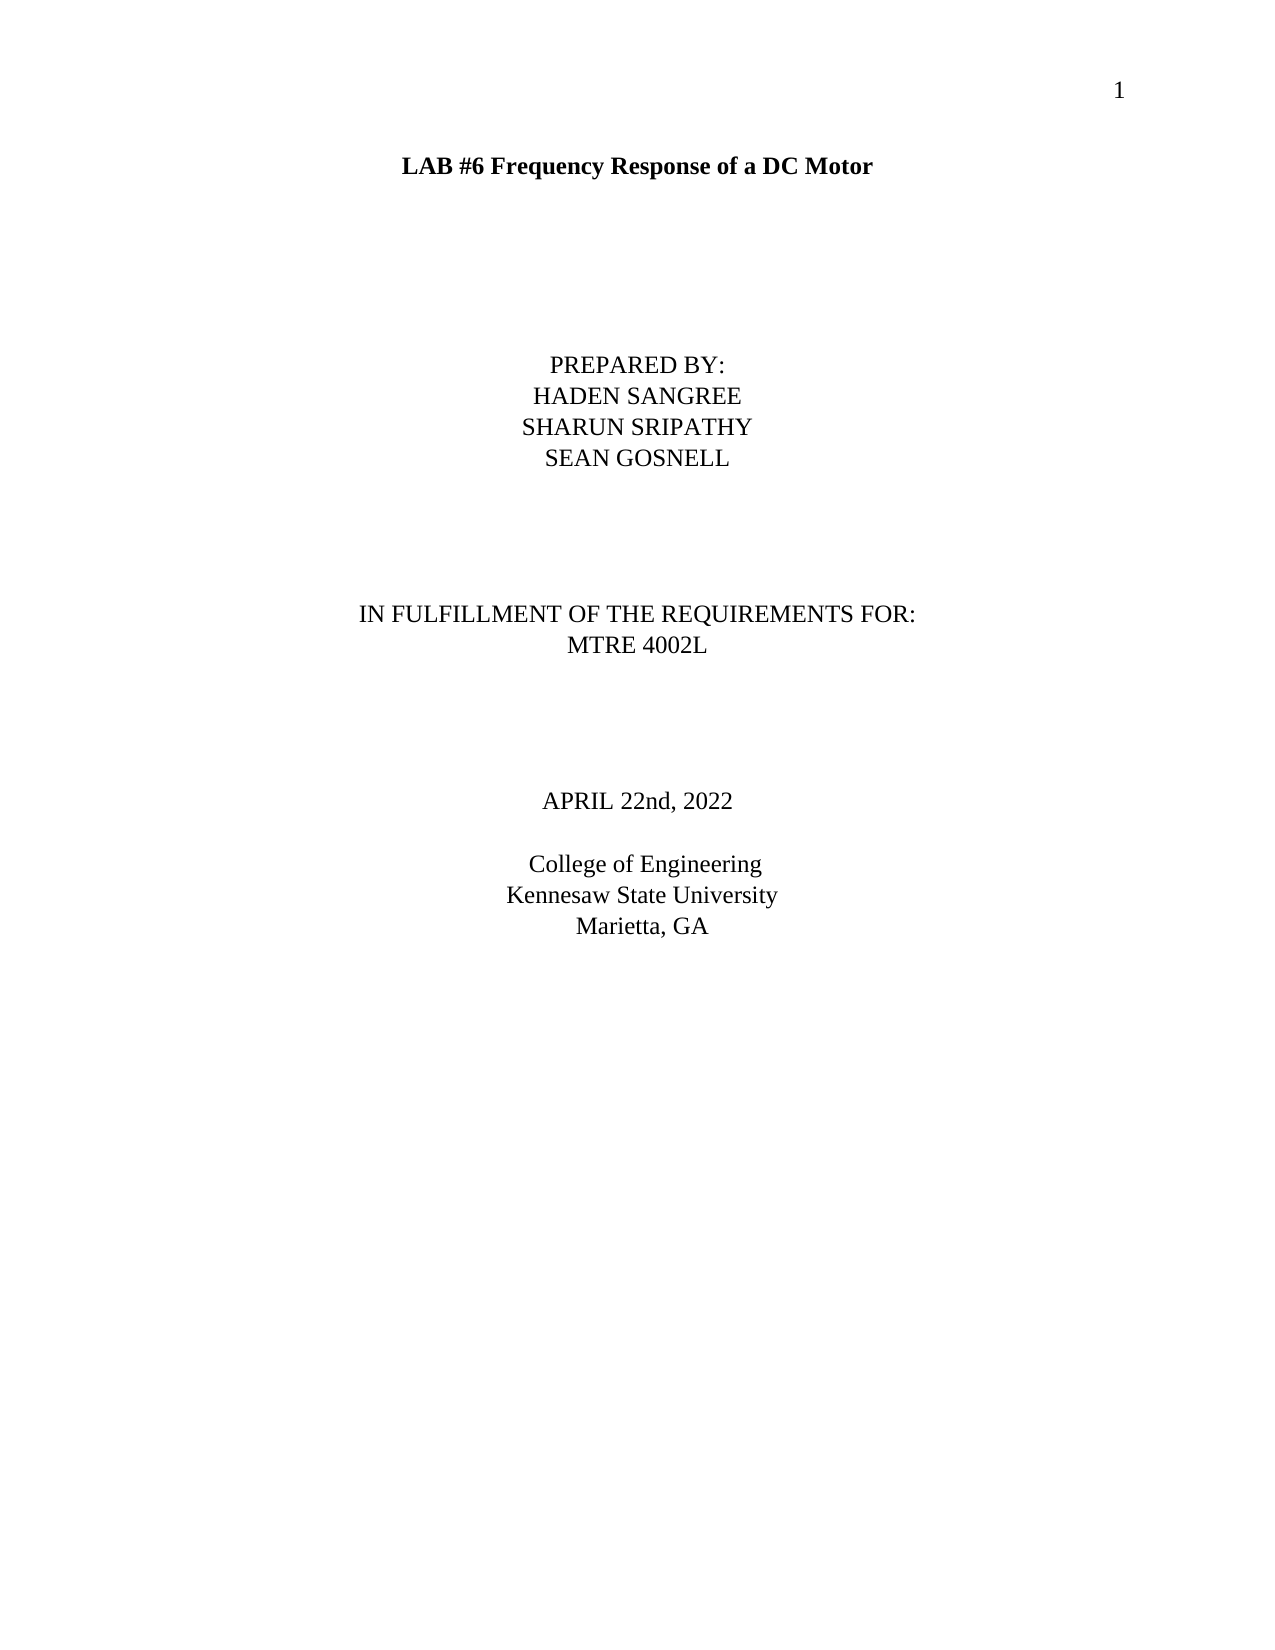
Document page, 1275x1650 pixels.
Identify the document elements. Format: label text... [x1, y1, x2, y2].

text PREPARED BY: [150, 350, 1124, 378]
text Kennesaw State University [159, 880, 1125, 908]
text APRIL 22nd, 2022 [150, 786, 1124, 814]
text College of Engineering [159, 849, 1125, 877]
text MTRE 4002L [150, 630, 1124, 659]
text SEAN GOSNELL [150, 443, 1124, 472]
text SHARUN SRIPATHY [150, 412, 1124, 441]
text Marietta, GA [159, 911, 1125, 939]
text IN FULFILLMENT OF THE REQUIREMENTS FOR: [150, 599, 1124, 628]
text HADEN SANGREE [150, 381, 1124, 409]
text LAB #6 Frequency Response of a DC Motor [150, 151, 1124, 180]
